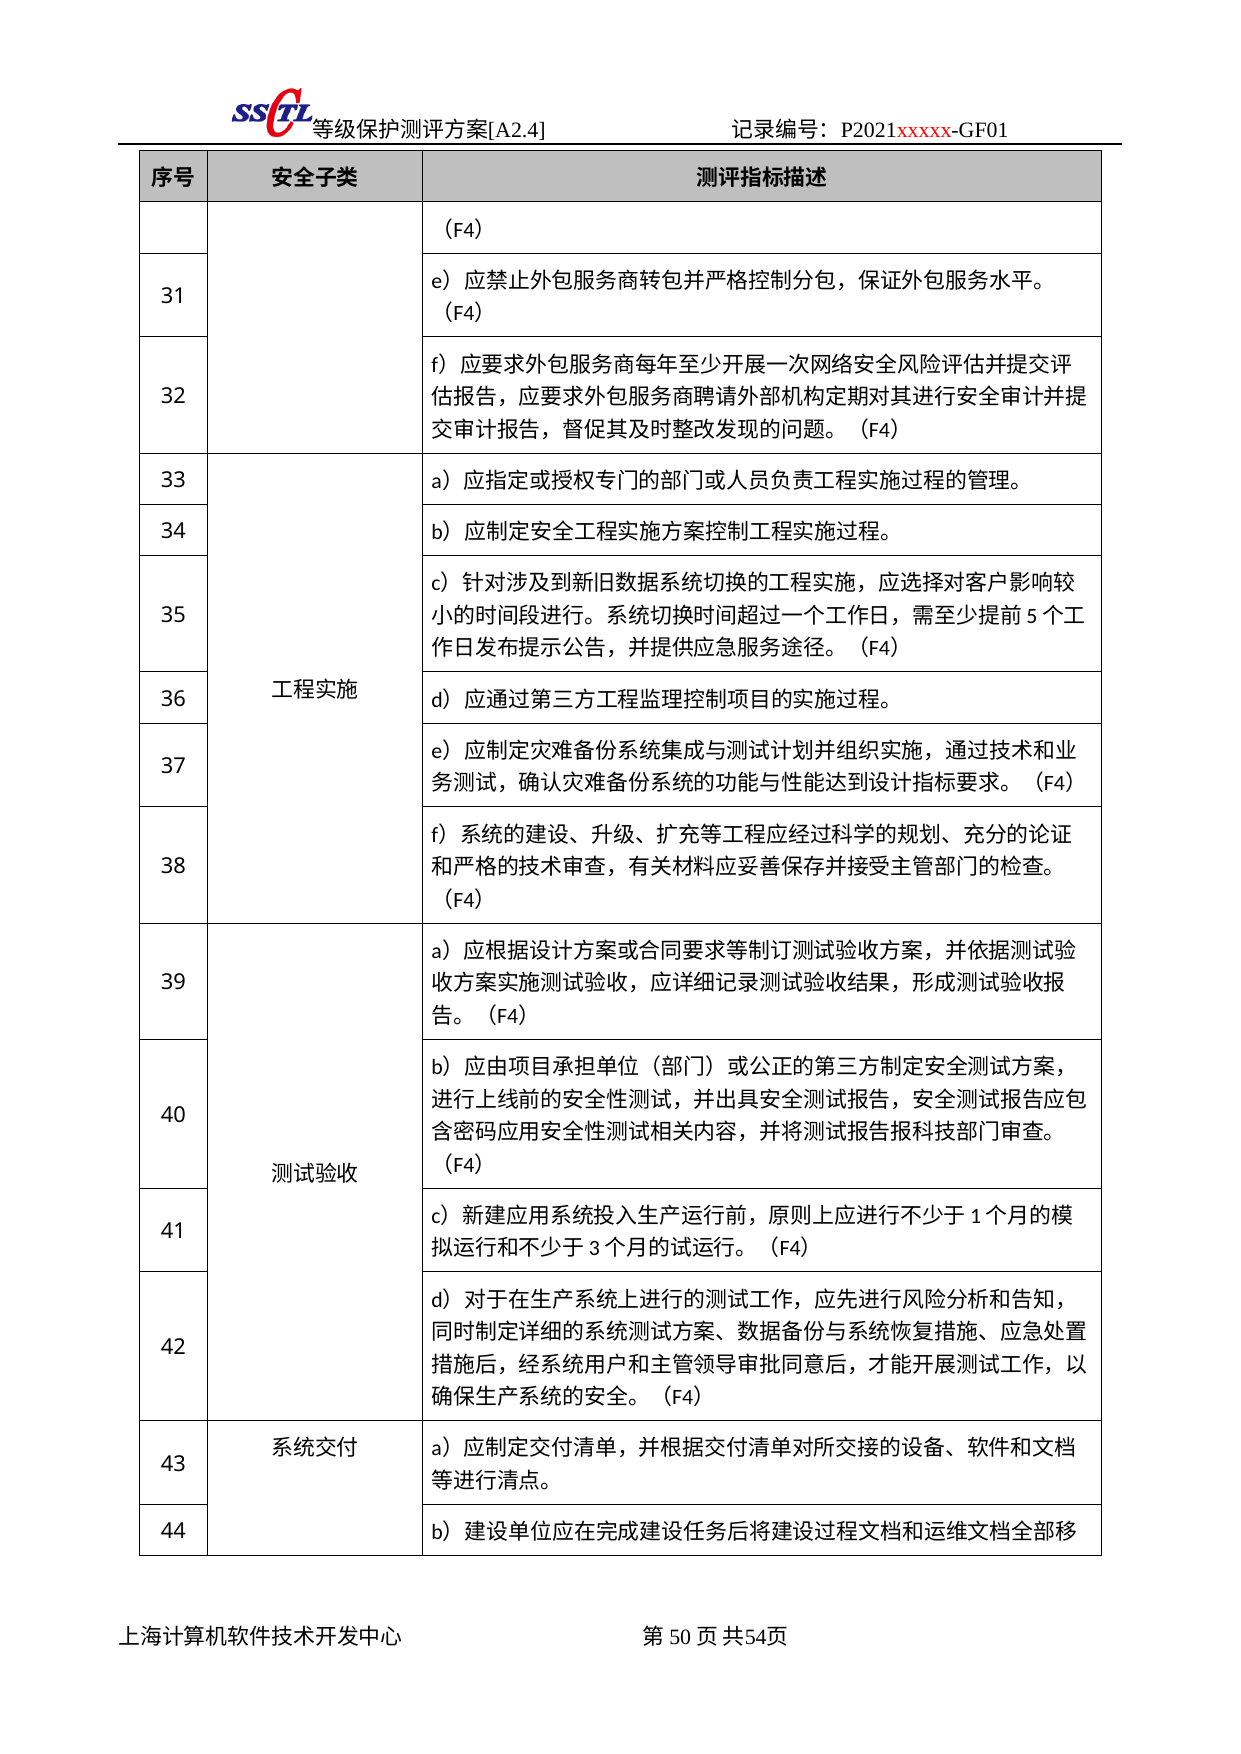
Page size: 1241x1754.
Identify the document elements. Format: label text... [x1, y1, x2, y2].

table_header 测评指标描述 [423, 151, 1101, 201]
table_cell 31 [140, 254, 207, 336]
table_cell 32 [140, 337, 207, 452]
table_cell 34 [140, 505, 207, 555]
table_cell b）应由项目承担单位（部门）或公正的第三方制定安全测试方案，进行上线前的安全性测试，并出具安全测试报告，安全测试报告应包含密码应用安全性测试相关内容，并将测试报告报科技部门审查。（F4） [423, 1040, 1101, 1187]
table_cell f）系统的建设、升级、扩充等工程应经过科学的规划、充分的论证和严格的技术审查，有关材料应妥善保存并接受主管部门的检查。（F4） [423, 807, 1101, 922]
table_cell a）应指定或授权专门的部门或人员负责工程实施过程的管理。 [423, 454, 1101, 504]
table_cell f）应要求外包服务商每年至少开展一次网络安全风险评估并提交评估报告，应要求外包服务商聘请外部机构定期对其进行安全审计并提交审计报告，督促其及时整改发现的问题。（F4） [423, 337, 1101, 452]
table_cell 33 [140, 454, 207, 504]
table_cell 39 [140, 924, 207, 1039]
table_cell 40 [140, 1040, 207, 1187]
table_cell 35 [140, 556, 207, 671]
table_cell c）新建应用系统投入生产运行前，原则上应进行不少于1个月的模拟运行和不少于3个月的试运行。（F4） [423, 1189, 1101, 1271]
table_cell 41 [140, 1189, 207, 1271]
picture [231, 88, 313, 137]
table_cell a）应制定交付清单，并根据交付清单对所交接的设备、软件和文档等进行清点。 [423, 1421, 1101, 1504]
table_cell 43 [140, 1421, 207, 1504]
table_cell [423, 1505, 1101, 1555]
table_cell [423, 202, 1101, 252]
table_cell 36 [140, 672, 207, 722]
table_header 安全子类 [208, 151, 422, 201]
table_cell 工程实施 [208, 454, 422, 922]
table_cell 42 [140, 1272, 207, 1420]
table_cell b）应制定安全工程实施方案控制工程实施过程。 [423, 505, 1101, 555]
table_cell e）应禁止外包服务商转包并严格控制分包，保证外包服务水平。（F4） [423, 254, 1101, 336]
table_cell 37 [140, 724, 207, 806]
table_cell c）针对涉及到新旧数据系统切换的工程实施，应选择对客户影响较小的时间段进行。系统切换时间超过一个工作日，需至少提前5个工作日发布提示公告，并提供应急服务途径。（F4） [423, 556, 1101, 671]
table_cell 44 [140, 1505, 207, 1555]
table_cell a）应根据设计方案或合同要求等制订测试验收方案，并依据测试验收方案实施测试验收，应详细记录测试验收结果，形成测试验收报告。（F4） [423, 924, 1101, 1039]
table_header 序号 [140, 151, 207, 201]
table_cell d）对于在生产系统上进行的测试工作，应先进行风险分析和告知，同时制定详细的系统测试方案、数据备份与系统恢复措施、应急处置措施后，经系统用户和主管领导审批同意后，才能开展测试工作，以确保生产系统的安全。（F4） [423, 1272, 1101, 1420]
table_cell e）应制定灾难备份系统集成与测试计划并组织实施，通过技术和业务测试，确认灾难备份系统的功能与性能达到设计指标要求。（F4） [423, 724, 1101, 806]
table_cell 系统交付 [208, 1421, 422, 1555]
table_cell 38 [140, 807, 207, 922]
table_cell 测试验收 [208, 924, 422, 1420]
table_cell d）应通过第三方工程监理控制项目的实施过程。 [423, 672, 1101, 722]
table_cell 30 [140, 202, 207, 252]
